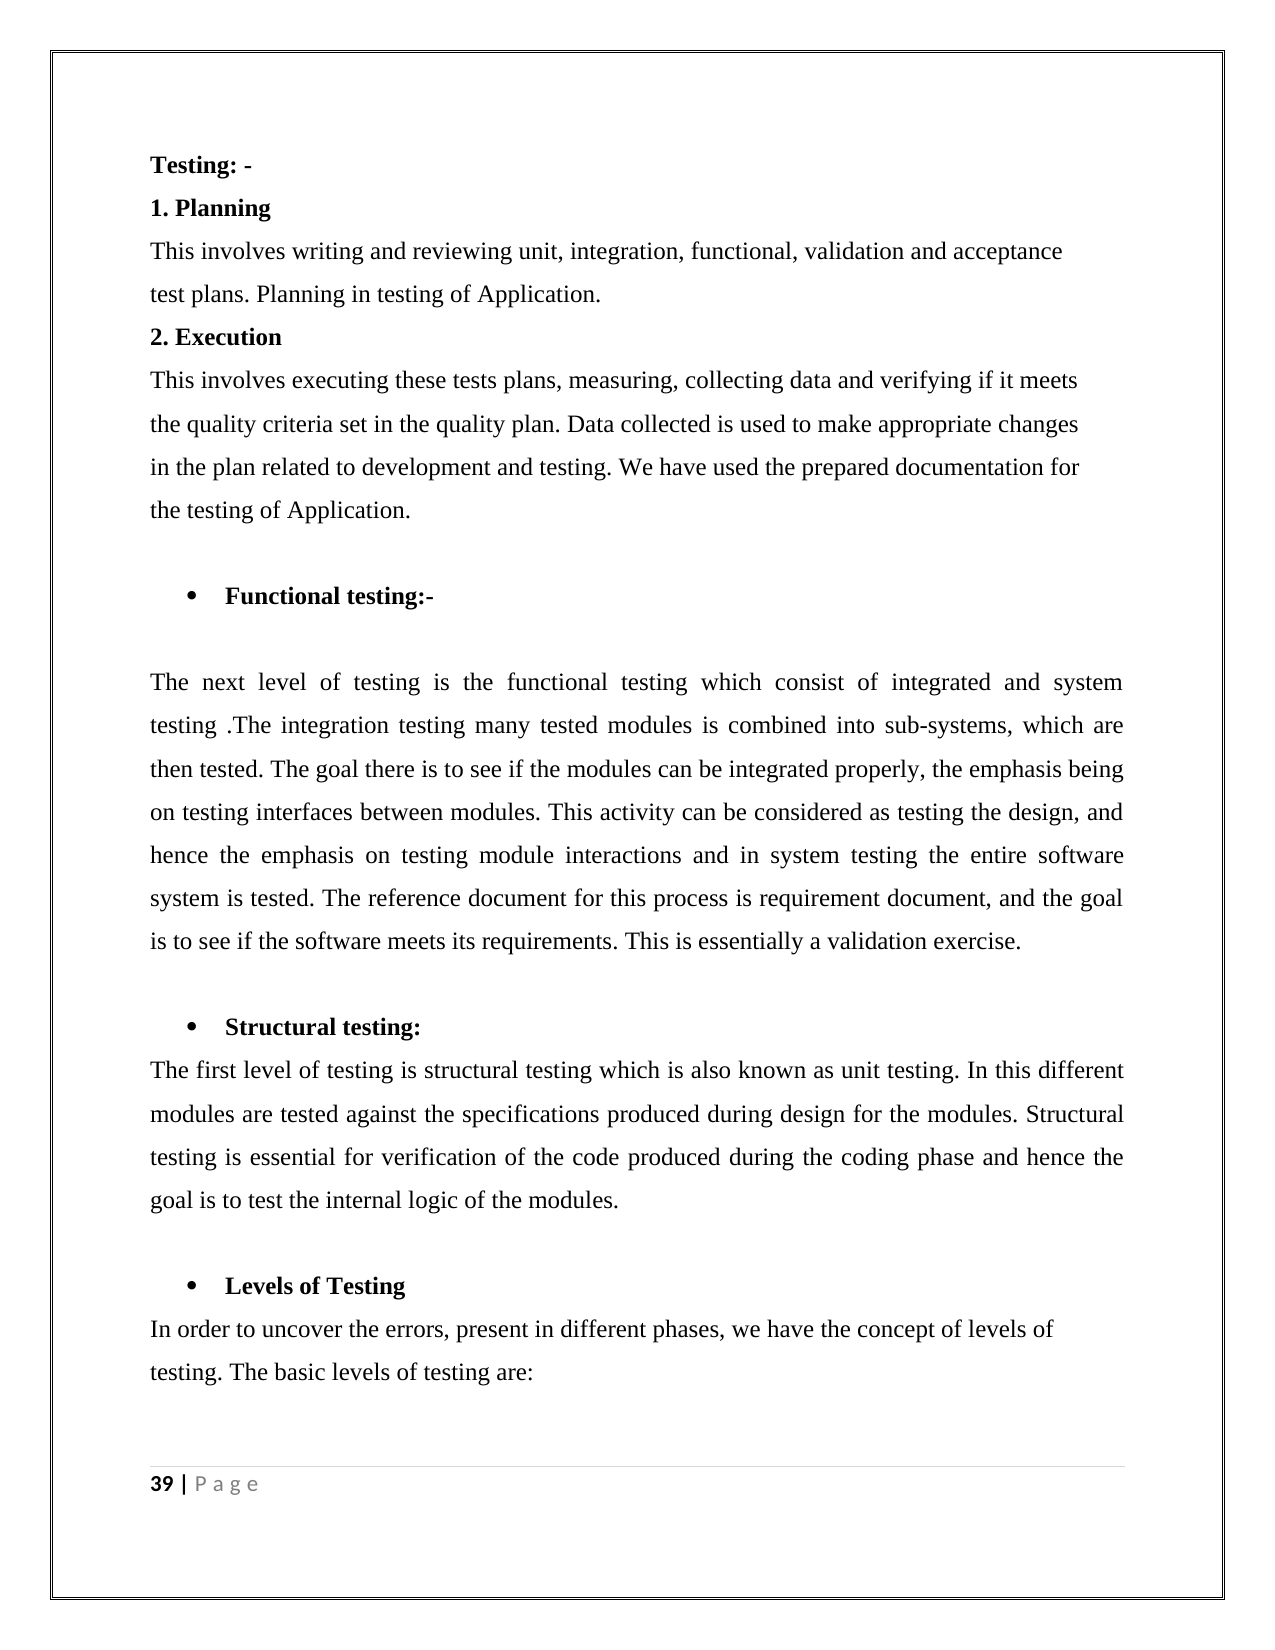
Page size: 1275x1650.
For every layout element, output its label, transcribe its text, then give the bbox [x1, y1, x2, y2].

text in the plan related to development and testing. We have used the prepared documentation for [150, 452, 1125, 481]
text This involves executing these tests plans, measuring, collecting data and verifying if it meets [150, 366, 1125, 394]
text test plans. Planning in testing of Application. [150, 279, 1125, 308]
text 1. Planning [150, 193, 1125, 222]
text the testing of Application. [150, 495, 1125, 524]
text testing. The basic levels of testing are: [150, 1357, 1125, 1386]
text The first level of testing is structural testing which is also known as unit testing. In this different modules are tested against the specifications produced during design for the modules. Structural testing is essential for verification of the code produced during the coding phase and hence the goal is to test the internal logic of the modules. [150, 1056, 1125, 1214]
text The next level of testing is the functional testing which consist of integrated and system testing .The integration testing many tested modules is combined into sub-systems, which are then tested. The goal there is to see if the modules can be integrated properly, the emphasis being on testing interfaces between modules. This activity can be considered as testing the design, and hence the emphasis on testing module interactions and in system testing the entire software system is tested. The reference document for this process is requirement document, and the goal is to see if the software meets its requirements. This is essentially a validation exercise. [150, 667, 1125, 955]
text the quality criteria set in the quality plan. Data collected is used to make appropriate changes [150, 409, 1125, 437]
text Testing: - [150, 150, 1125, 179]
text 2. Execution [150, 322, 1125, 351]
text In order to uncover the errors, present in different phases, we have the concept of levels of [150, 1314, 1125, 1343]
list Functional testing:- [187, 581, 1125, 610]
list Structural testing: [187, 1012, 1125, 1041]
text This involves writing and reviewing unit, integration, functional, validation and acceptance [150, 236, 1125, 265]
list Levels of Testing [187, 1271, 1125, 1300]
